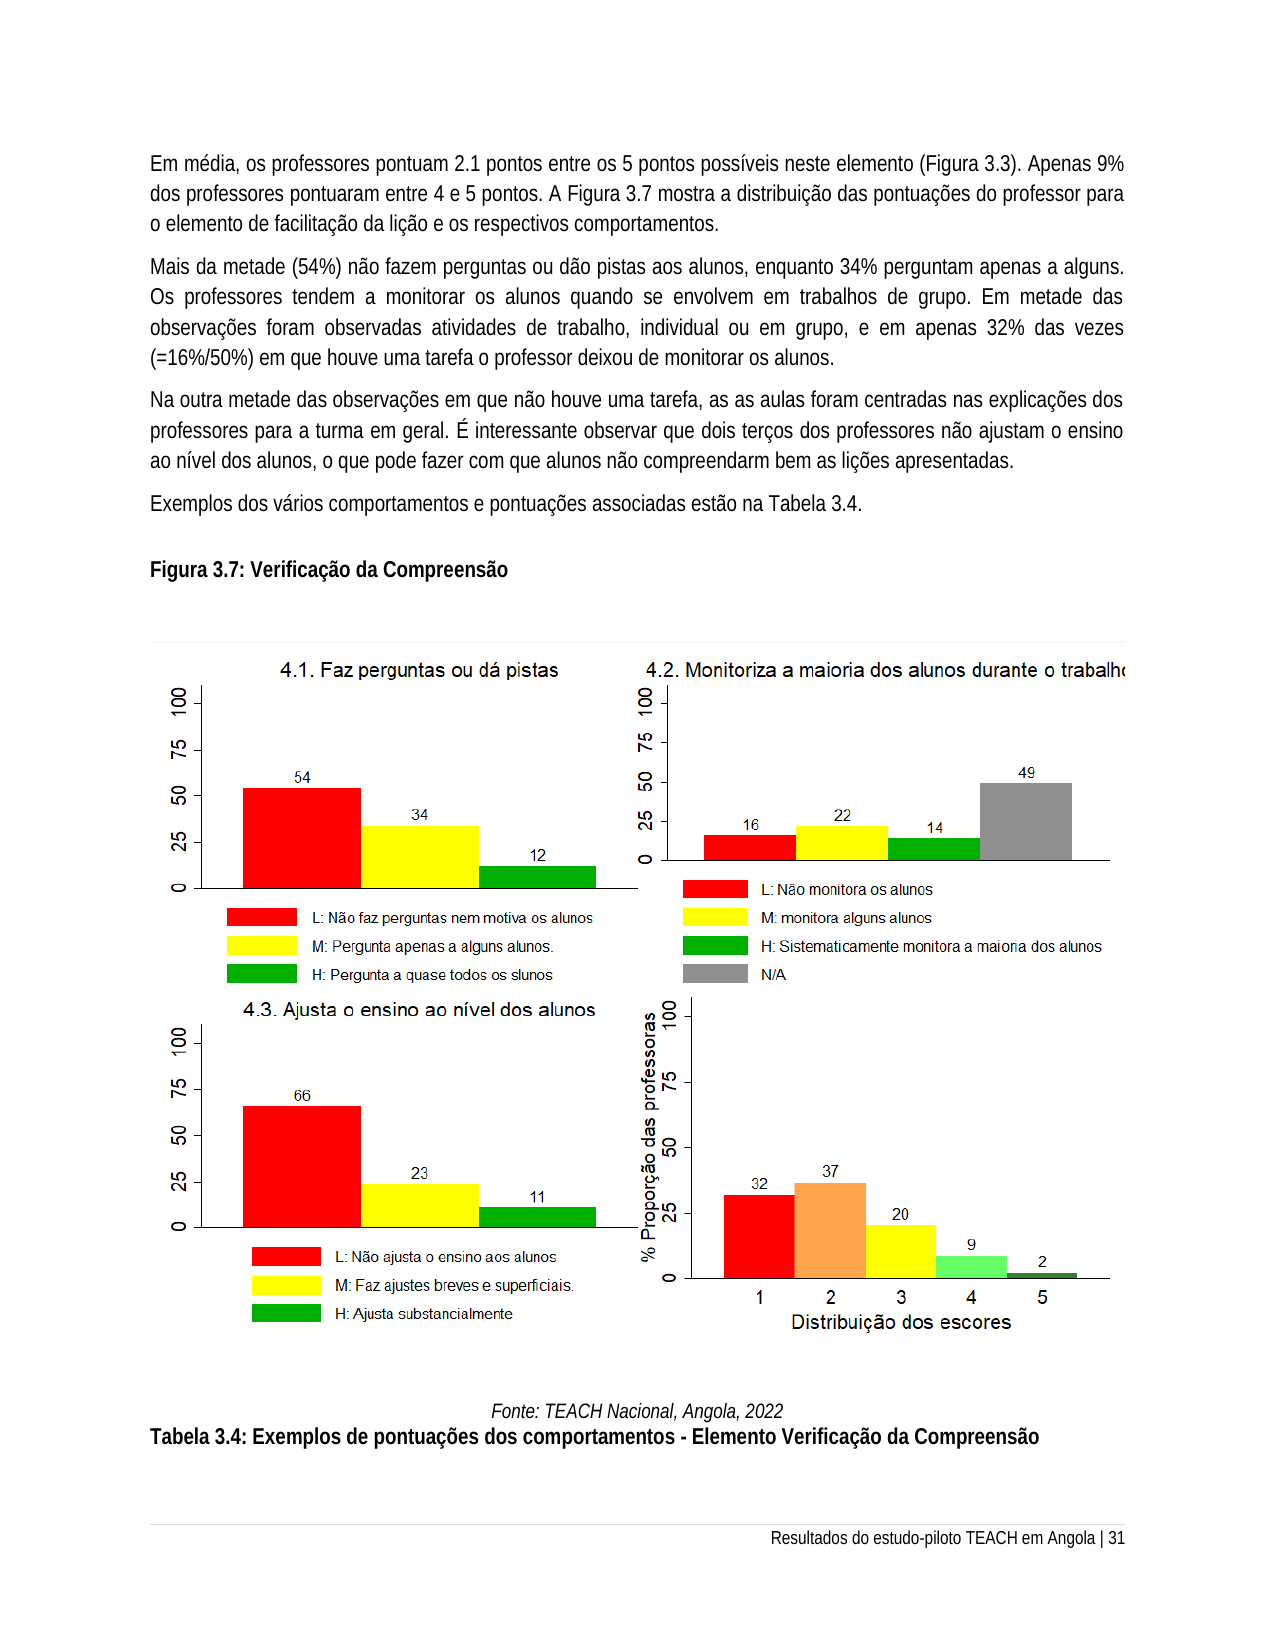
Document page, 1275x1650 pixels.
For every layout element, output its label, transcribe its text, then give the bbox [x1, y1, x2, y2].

text Na outra metade das observações em que não houve uma tarefa, as as aulas foram centradas nas explicações dos professores para a turma em geral. É interessante observar que dois terços dos professores não ajustam o ensino ao nível dos alunos, o que pode fazer com que alunos não compreendarm bem as lições apresentadas. [150, 386, 1125, 473]
text Tabela 3.4: Exemplos de pontuações dos comportamentos - Elemento Verificação da Compreensão [150, 1423, 1125, 1449]
text Mais da metade (54%) não fazem perguntas ou dão pistas aos alunos, enquanto 34% perguntam apenas a alguns. Os professores tendem a monitorar os alunos quando se envolvem em trabalhos de grupo. Em metade das observações foram observadas atividades de trabalho, individual ou em grupo, e em apenas 32% das vezes (=16%/50%) em que houve uma tarefa o professor deixou de monitorar os alunos. [150, 253, 1125, 370]
text Em média, os professores pontuam 2.1 pontos entre os 5 pontos possíveis neste elemento (Figura 3.3). Apenas 9% dos professores pontuaram entre 4 e 5 pontos. A Figura 3.7 mostra a distribuição das pontuações do professor para o elemento de facilitação da lição e os respectivos comportamentos. [150, 150, 1125, 237]
text Fonte: TEACH Nacional, Angola, 2022 [150, 1399, 1125, 1423]
text Figura 3.7: Verificação da Compreensão [150, 559, 1125, 582]
picture [150, 641, 1126, 1352]
text Exemplos dos vários comportamentos e pontuações associadas estão na Tabela 3.4. [150, 489, 1125, 516]
